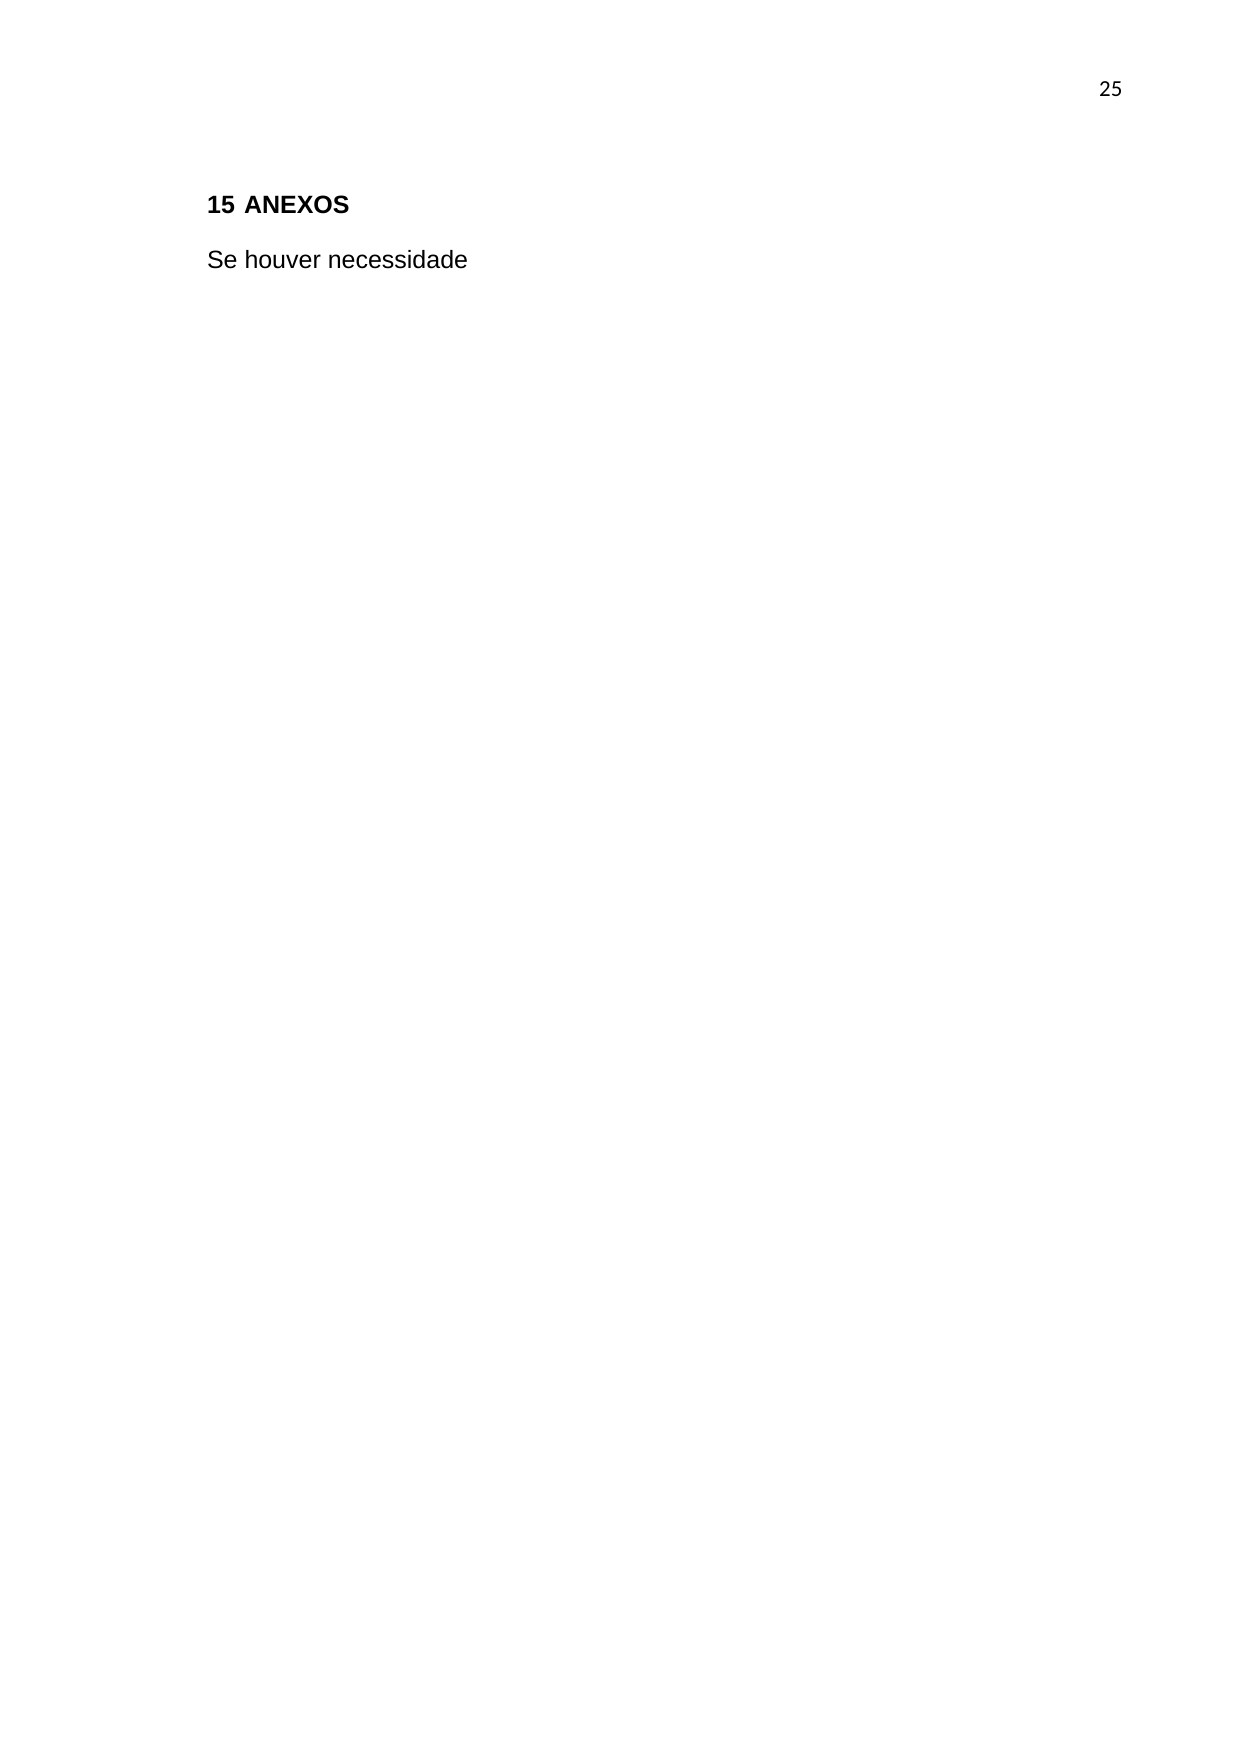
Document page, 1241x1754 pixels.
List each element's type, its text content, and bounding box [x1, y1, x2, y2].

subtitle ANEXOS [207, 190, 1122, 218]
text Se houver necessidade [207, 245, 1122, 274]
